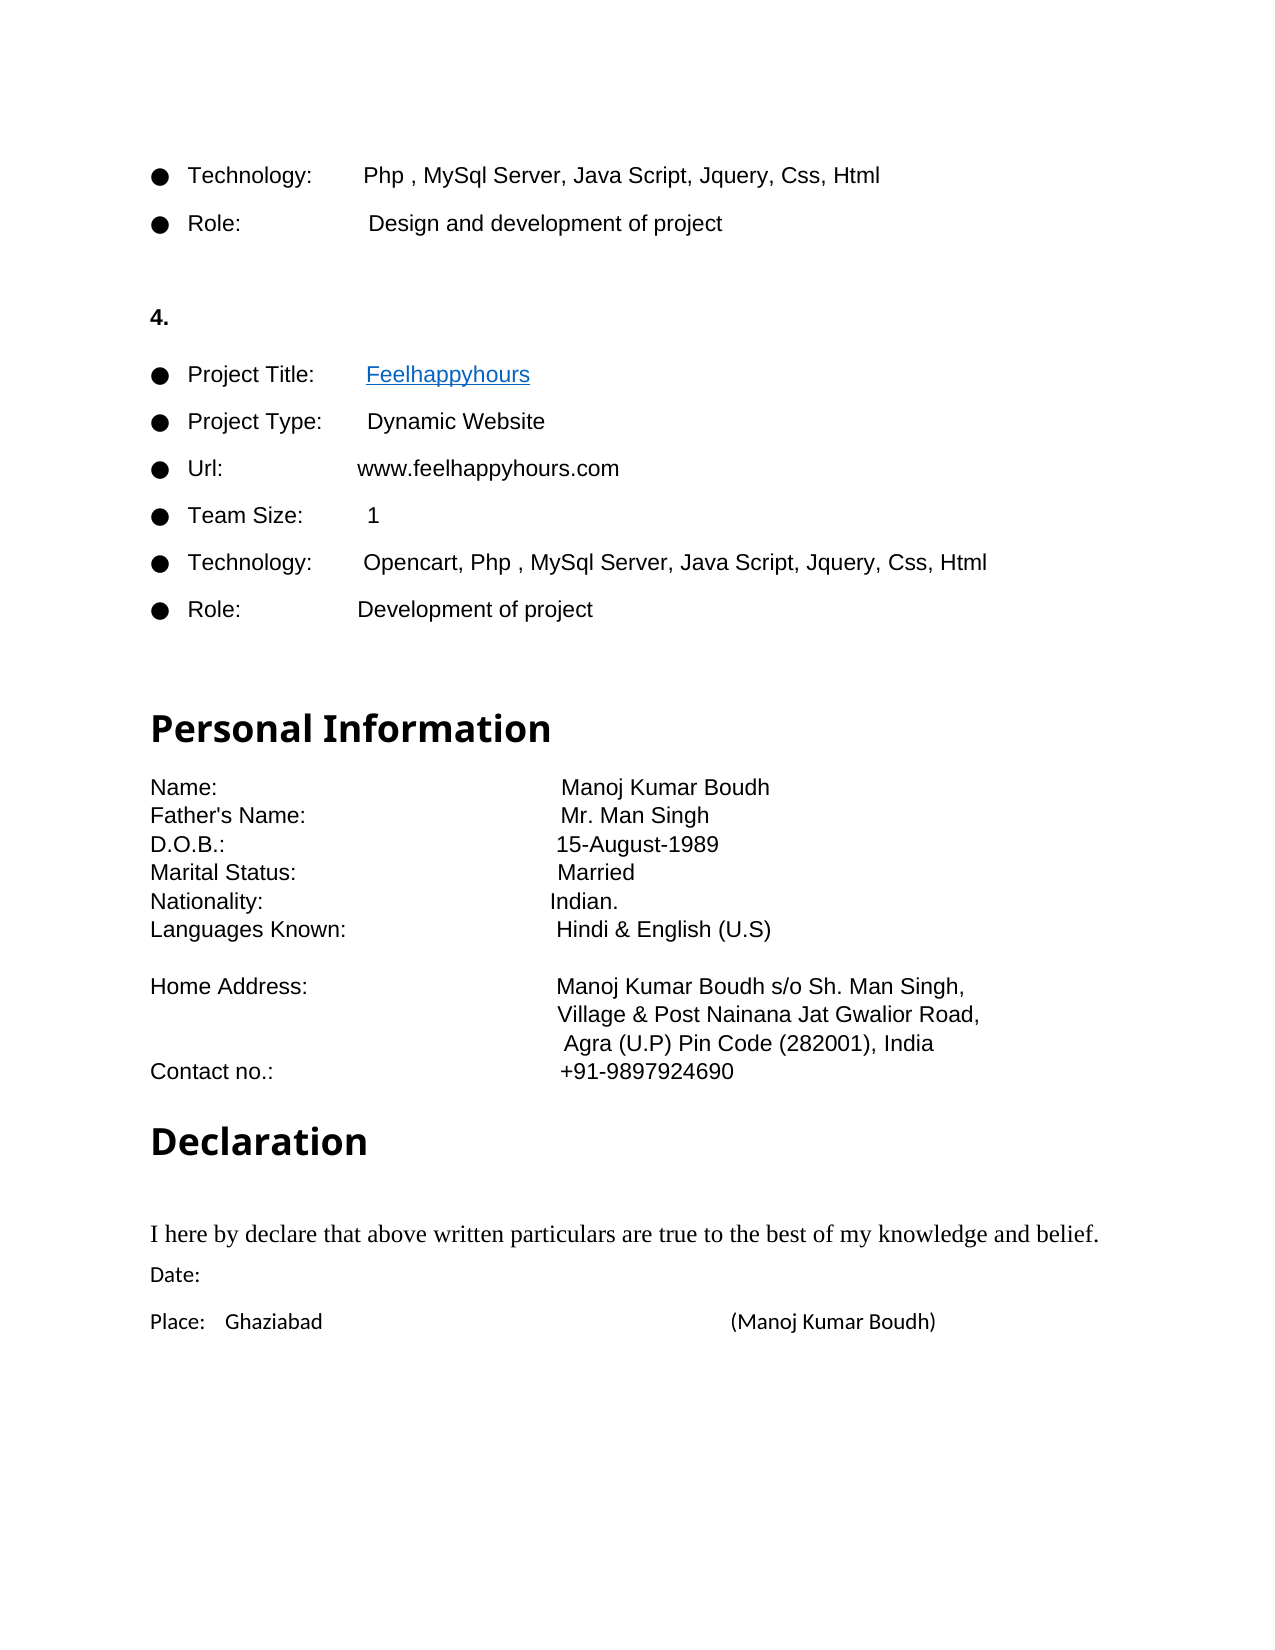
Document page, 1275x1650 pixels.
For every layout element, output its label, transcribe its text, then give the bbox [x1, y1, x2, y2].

list Url: www.feelhappyhours.com [150, 442, 1219, 489]
text Name: Manoj Kumar Boudh [150, 774, 1125, 800]
list Role: Design and development of project [150, 197, 1125, 244]
text Marital Status: Married [150, 859, 1219, 886]
text Agra (U.P) Pin Code (282001), India [150, 1030, 1219, 1056]
text Contact no.: +91-9897924690 [150, 1058, 1125, 1085]
text Place: Ghaziabad (Manoj Kumar Boudh) [150, 1307, 1125, 1335]
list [150, 150, 1125, 197]
list Project Title: Feelhappyhours [150, 348, 1125, 396]
text Languages Known: Hindi & English (U.S) [150, 916, 1219, 942]
text 4. [150, 303, 1219, 330]
text I here by declare that above written particulars are true to the best of my knowledge and belief. [150, 1219, 1125, 1248]
text Date: [150, 1261, 1125, 1288]
text Father's Name: Mr. Man Singh [150, 802, 1219, 829]
text Nationality: Indian. [150, 888, 1219, 914]
list Technology: Opencart, Php , MySql Server, Java Script, Jquery, Css, Html [150, 536, 1125, 583]
text Home Address: Manoj Kumar Boudh s/o Sh. Man Singh, [150, 973, 1219, 999]
list Project Type: Dynamic Website [150, 396, 1219, 442]
list Role: Development of project [150, 583, 1125, 630]
text Personal Information [150, 702, 1125, 753]
text Village & Post Nainana Jat Gwalior Road, [150, 1001, 1219, 1028]
text Declaration [150, 1115, 1125, 1166]
list Team Size: 1 [150, 489, 1125, 536]
text D.O.B.: 15-August-1989 [150, 831, 1125, 857]
